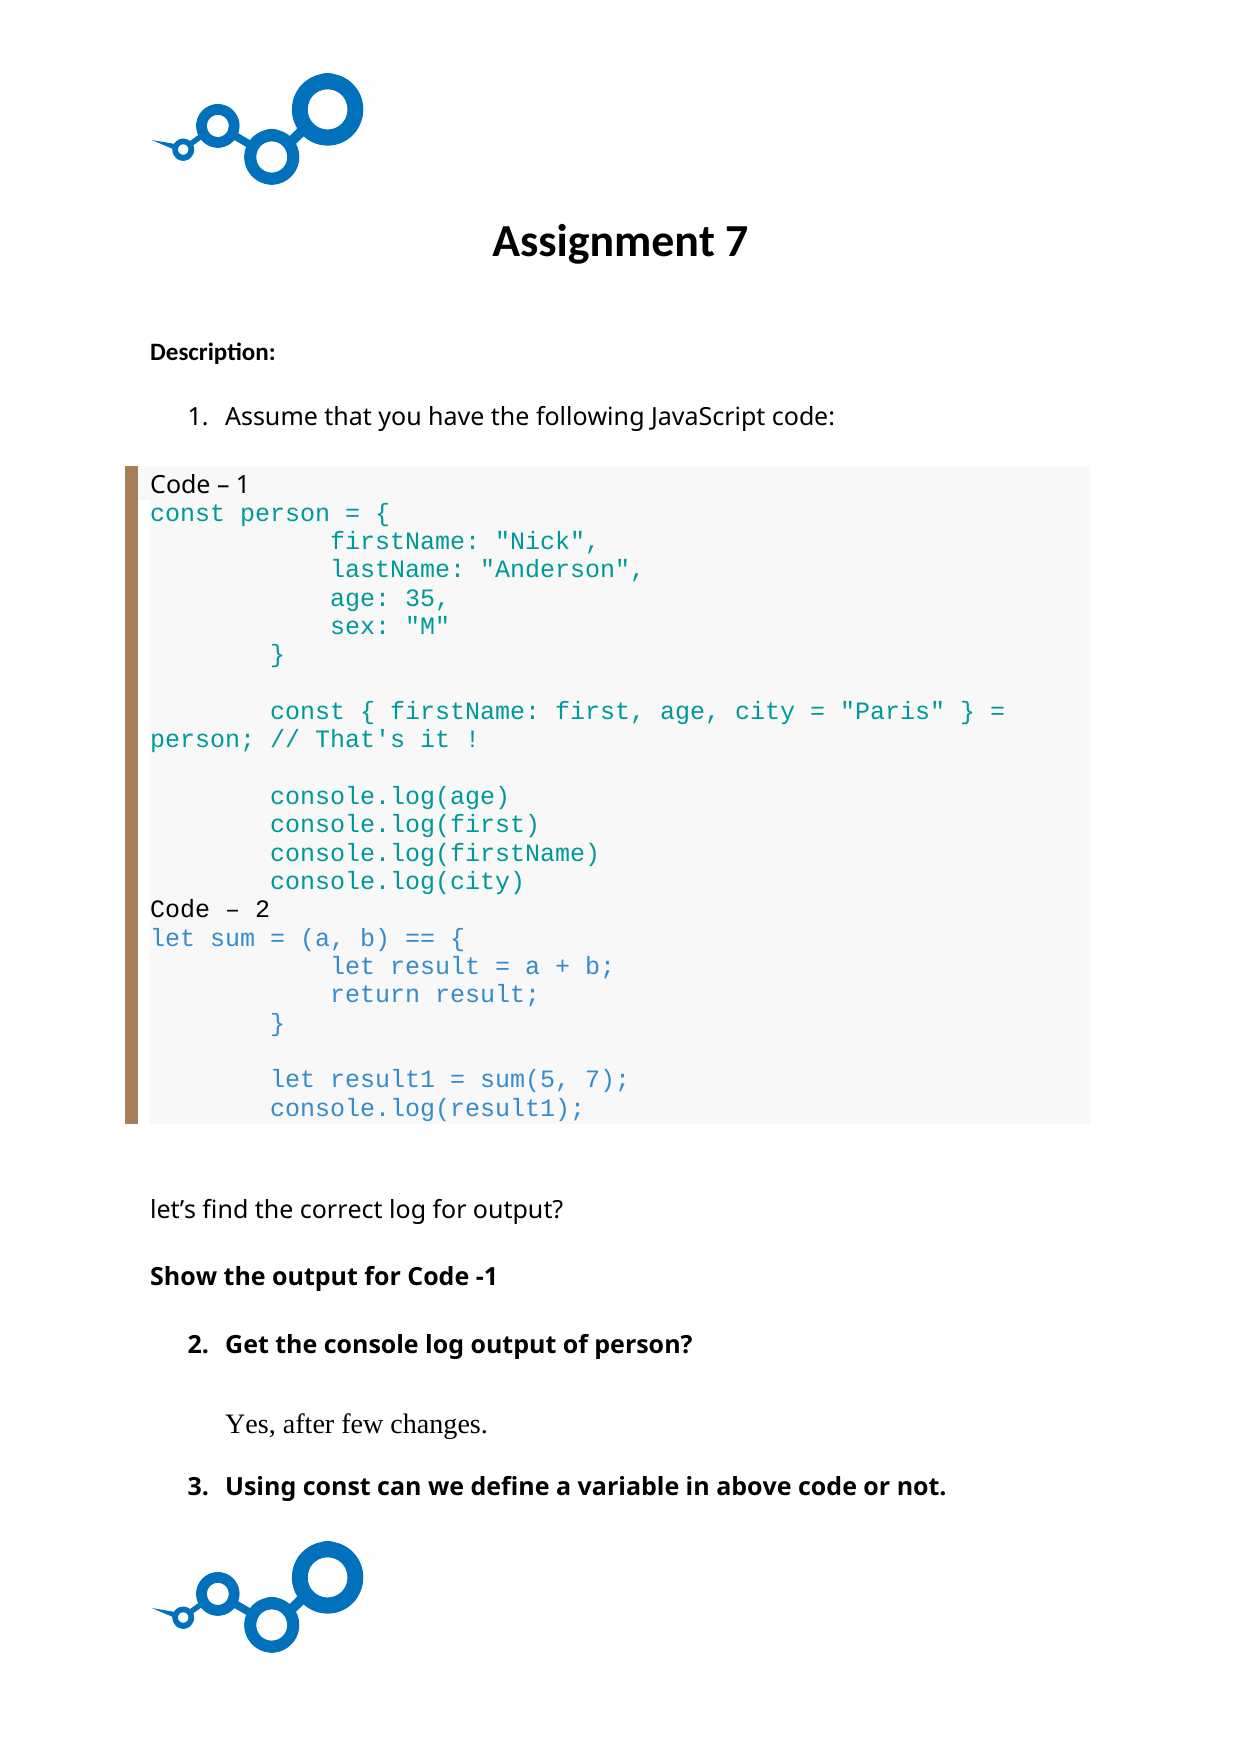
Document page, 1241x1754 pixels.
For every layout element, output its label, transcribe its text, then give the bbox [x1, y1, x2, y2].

text let result = a + b; [150, 954, 1090, 982]
text const person = { [150, 500, 1090, 529]
list Using const can we define a variable in above code or not. [187, 1468, 1090, 1503]
text firstName: "Nick", [150, 529, 1090, 557]
text const { firstName: first, age, city = "Paris" } = person; // That's it ! [150, 699, 1090, 755]
text let’s find the correct log for output? [150, 1191, 1090, 1225]
list Assume that you have the following JavaScript code: [187, 398, 1090, 433]
text console.log(result1); [150, 1095, 1090, 1124]
text Code – 1 [138, 466, 1090, 500]
picture [150, 1541, 1091, 1653]
text return result; [150, 982, 1090, 1010]
text } [150, 642, 1090, 670]
text Code – 2 [150, 897, 1090, 925]
text let sum = (a, b) == { [150, 925, 1090, 954]
text sex: "M" [150, 614, 1090, 642]
list Get the console log output of person? [187, 1327, 1090, 1361]
text Description: [150, 336, 1090, 367]
text Assignment 7 [150, 212, 1090, 268]
text Show the output for Code -1 [150, 1259, 1090, 1293]
text Yes, after few changes. [225, 1407, 1090, 1439]
text } [150, 1010, 1090, 1039]
text console.log(first) [150, 812, 1090, 840]
text lastName: "Anderson", [150, 557, 1090, 585]
text console.log(age) [150, 784, 1090, 812]
text console.log(firstName) [150, 840, 1090, 869]
text age: 35, [150, 585, 1090, 614]
text let result1 = sum(5, 7); [150, 1067, 1090, 1095]
picture [150, 73, 1091, 185]
text console.log(city) [150, 869, 1090, 897]
